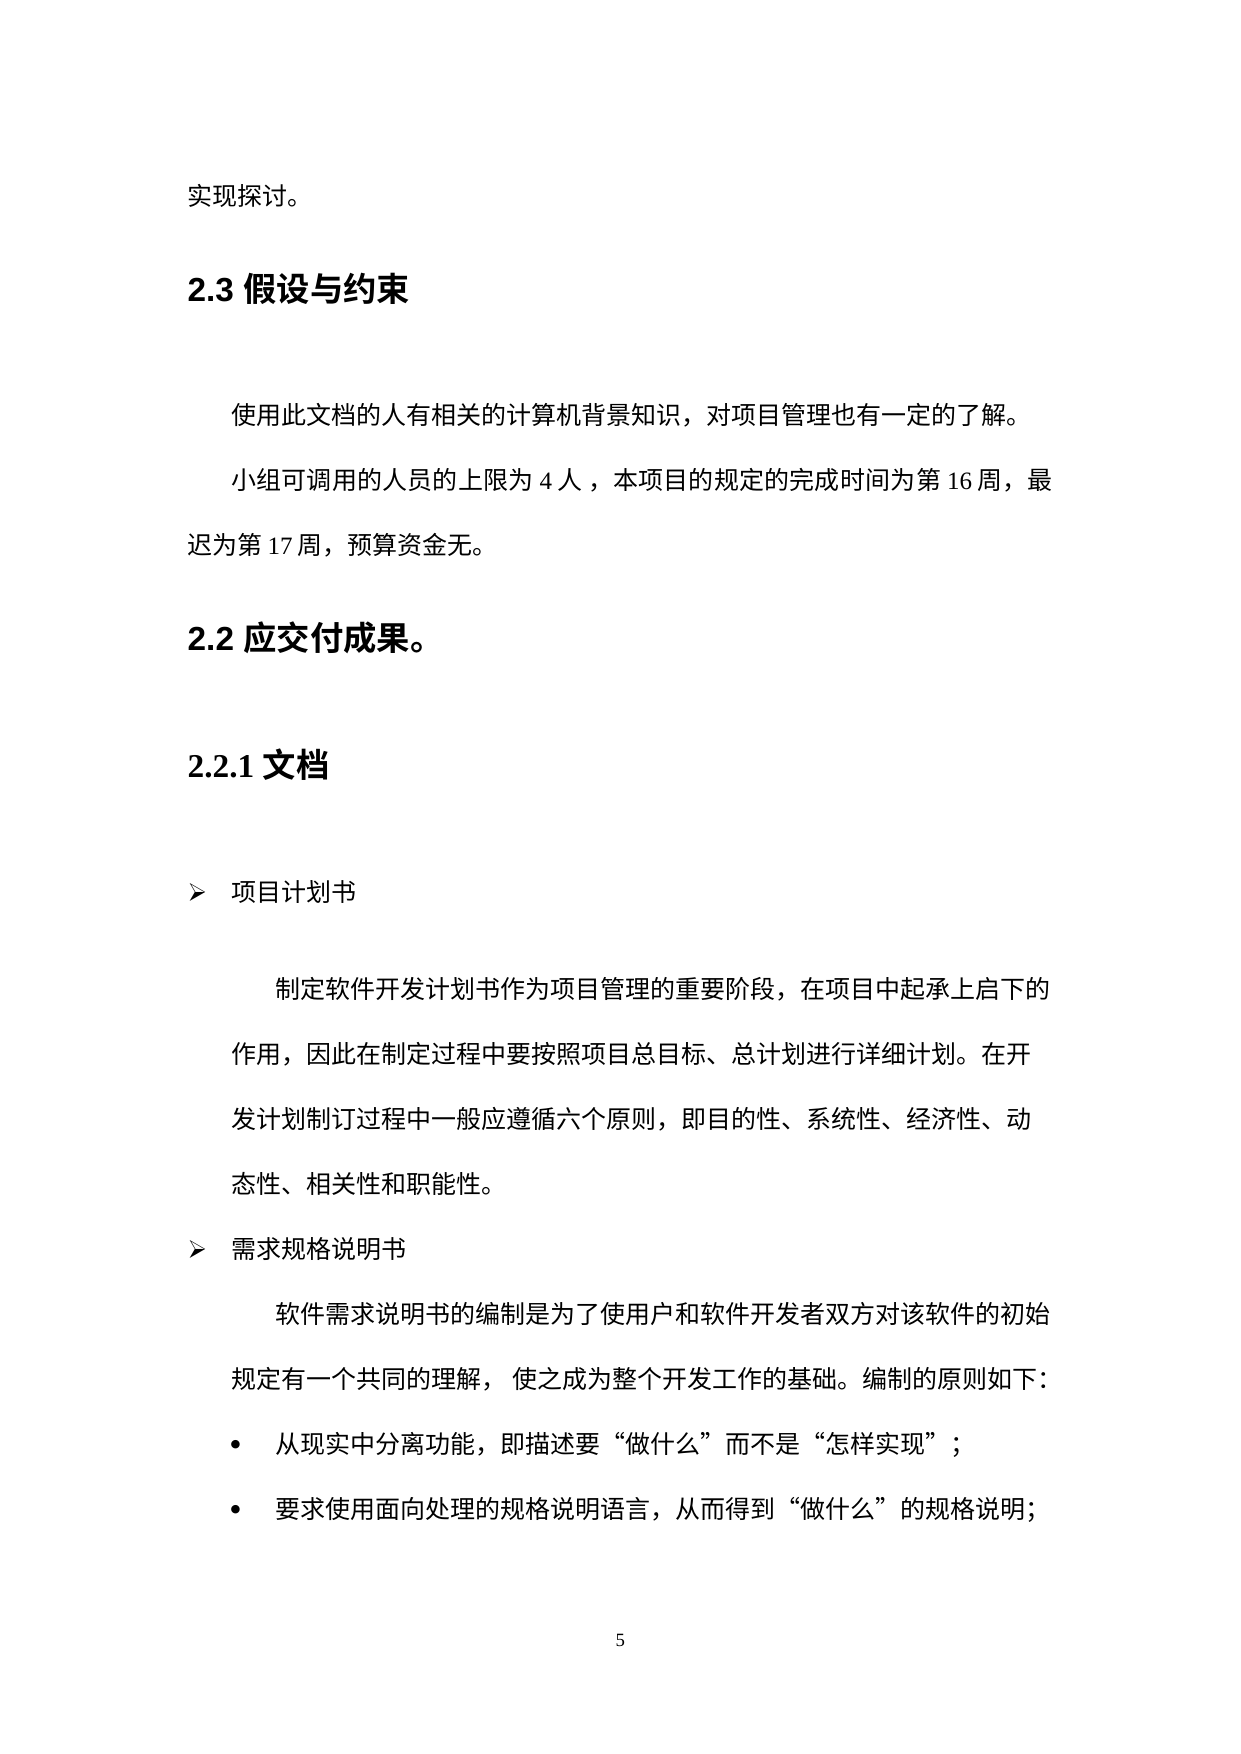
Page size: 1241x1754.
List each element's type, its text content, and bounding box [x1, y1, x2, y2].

text 小组可调用的人员的上限为4人 ，本项目的规定的完成时间为第16周，最迟为第17周，预算资金无。 [187, 446, 1053, 576]
list 项目计划书 [187, 858, 1053, 923]
list 制定软件开发计划书作为项目管理的重要阶段，在项目中起承上启下的作用，因此在制定过程中要按照项目总目标、总计划进行详细计划。在开发计划制订过程中一般应遵循六个原则，即目的性、系统性、经济性、动态性、相关性和职能性。 [231, 955, 1053, 1215]
subtitle 2.2 应交付成果。 [187, 603, 1053, 668]
text 使用此文档的人有相关的计算机背景知识，对项目管理也有一定的了解。 [187, 381, 1053, 446]
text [187, 162, 1053, 227]
list 需求规格说明书 [187, 1215, 1053, 1280]
list 要求使用面向处理的规格说明语言，从而得到“做什么”的规格说明； [231, 1475, 1053, 1540]
list 从现实中分离功能，即描述要“做什么”而不是“怎样实现”； [231, 1410, 1053, 1475]
subtitle 2.2.1 文档 [187, 731, 1053, 796]
list 软件需求说明书的编制是为了使用户和软件开发者双方对该软件的初始规定有一个共同的理解， 使之成为整个开发工作的基础。编制的原则如下： [231, 1280, 1053, 1410]
subtitle 2.3 假设与约束 [187, 254, 1053, 319]
